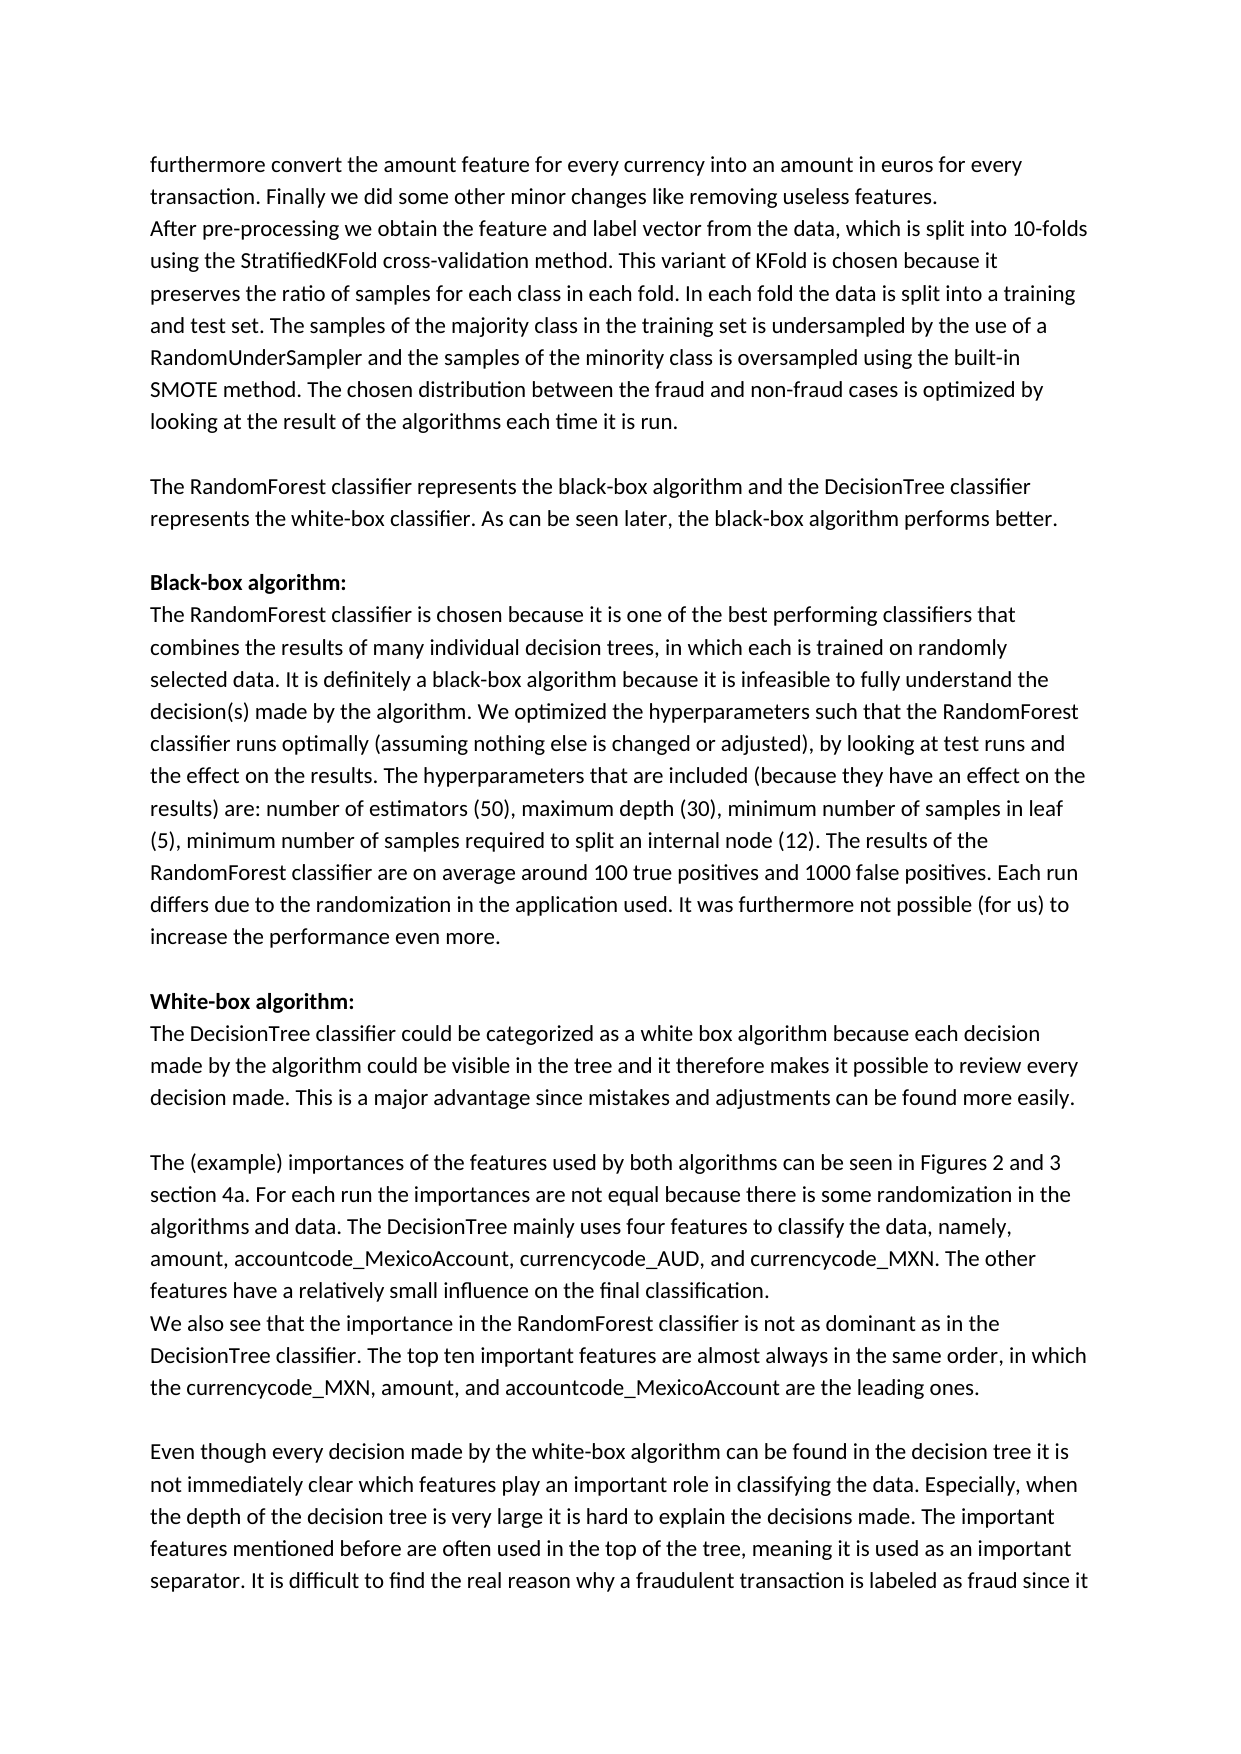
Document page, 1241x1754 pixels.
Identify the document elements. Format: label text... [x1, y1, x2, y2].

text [150, 1437, 1090, 1594]
text We also see that the importance in the RandomForest classifier is not as dominant as in the DecisionTree classifier. The top ten important features are almost always in the same order, in which the currencycode_MXN, amount, and accountcode_MexicoAccount are the leading ones. [150, 1309, 1090, 1401]
text amount, accountcode_MexicoAccount, currencycode_AUD, and currencycode_MXN. The other features have a relatively small influence on the final classification. [150, 1244, 1090, 1304]
text The (example) importances of the features used by both algorithms can be seen in Figures 2 and 3 section 4a. For each run the importances are not equal because there is some randomization in the algorithms and data. The DecisionTree mainly uses four features to classify the data, namely, [150, 1148, 1090, 1240]
text White-box algorithm: [150, 987, 1090, 1015]
text The RandomForest classifier is chosen because it is one of the best performing classifiers that combines the results of many individual decision trees, in which each is trained on randomly selected data. It is definitely a black-box algorithm because it is infeasible to fully understand the decision(s) made by the algorithm. We optimized the hyperparameters such that the RandomForest classifier runs optimally (assuming nothing else is changed or adjusted), by looking at test runs and the effect on the results. The hyperparameters that are included (because they have an effect on the results) are: number of estimators (50), maximum depth (30), minimum number of samples in leaf (5), minimum number of samples required to split an internal node (12). The results of the RandomForest classifier are on average around 100 true positives and 1000 false positives. Each run differs due to the randomization in the application used. It was furthermore not possible (for us) to increase the performance even more. [150, 601, 1090, 951]
text After pre-processing we obtain the feature and label vector from the data, which is split into 10-folds using the StratifiedKFold cross-validation method. This variant of KFold is chosen because it preserves the ratio of samples for each class in each fold. In each fold the data is split into a training and test set. The samples of the majority class in the training set is undersampled by the use of a RandomUnderSampler and the samples of the minority class is oversampled using the built-in SMOTE method. The chosen distribution between the fraud and non-fraud cases is optimized by looking at the result of the algorithms each time it is run. [150, 214, 1090, 436]
text Black-box algorithm: [150, 568, 1090, 596]
text The RandomForest classifier represents the black-box algorithm and the DecisionTree classifier represents the white-box classifier. As can be seen later, the black-box algorithm performs better. [150, 472, 1090, 532]
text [150, 150, 1090, 210]
text The DecisionTree classifier could be categorized as a white box algorithm because each decision made by the algorithm could be visible in the tree and it therefore makes it possible to review every decision made. This is a major advantage since mistakes and adjustments can be found more easily. [150, 1019, 1090, 1111]
